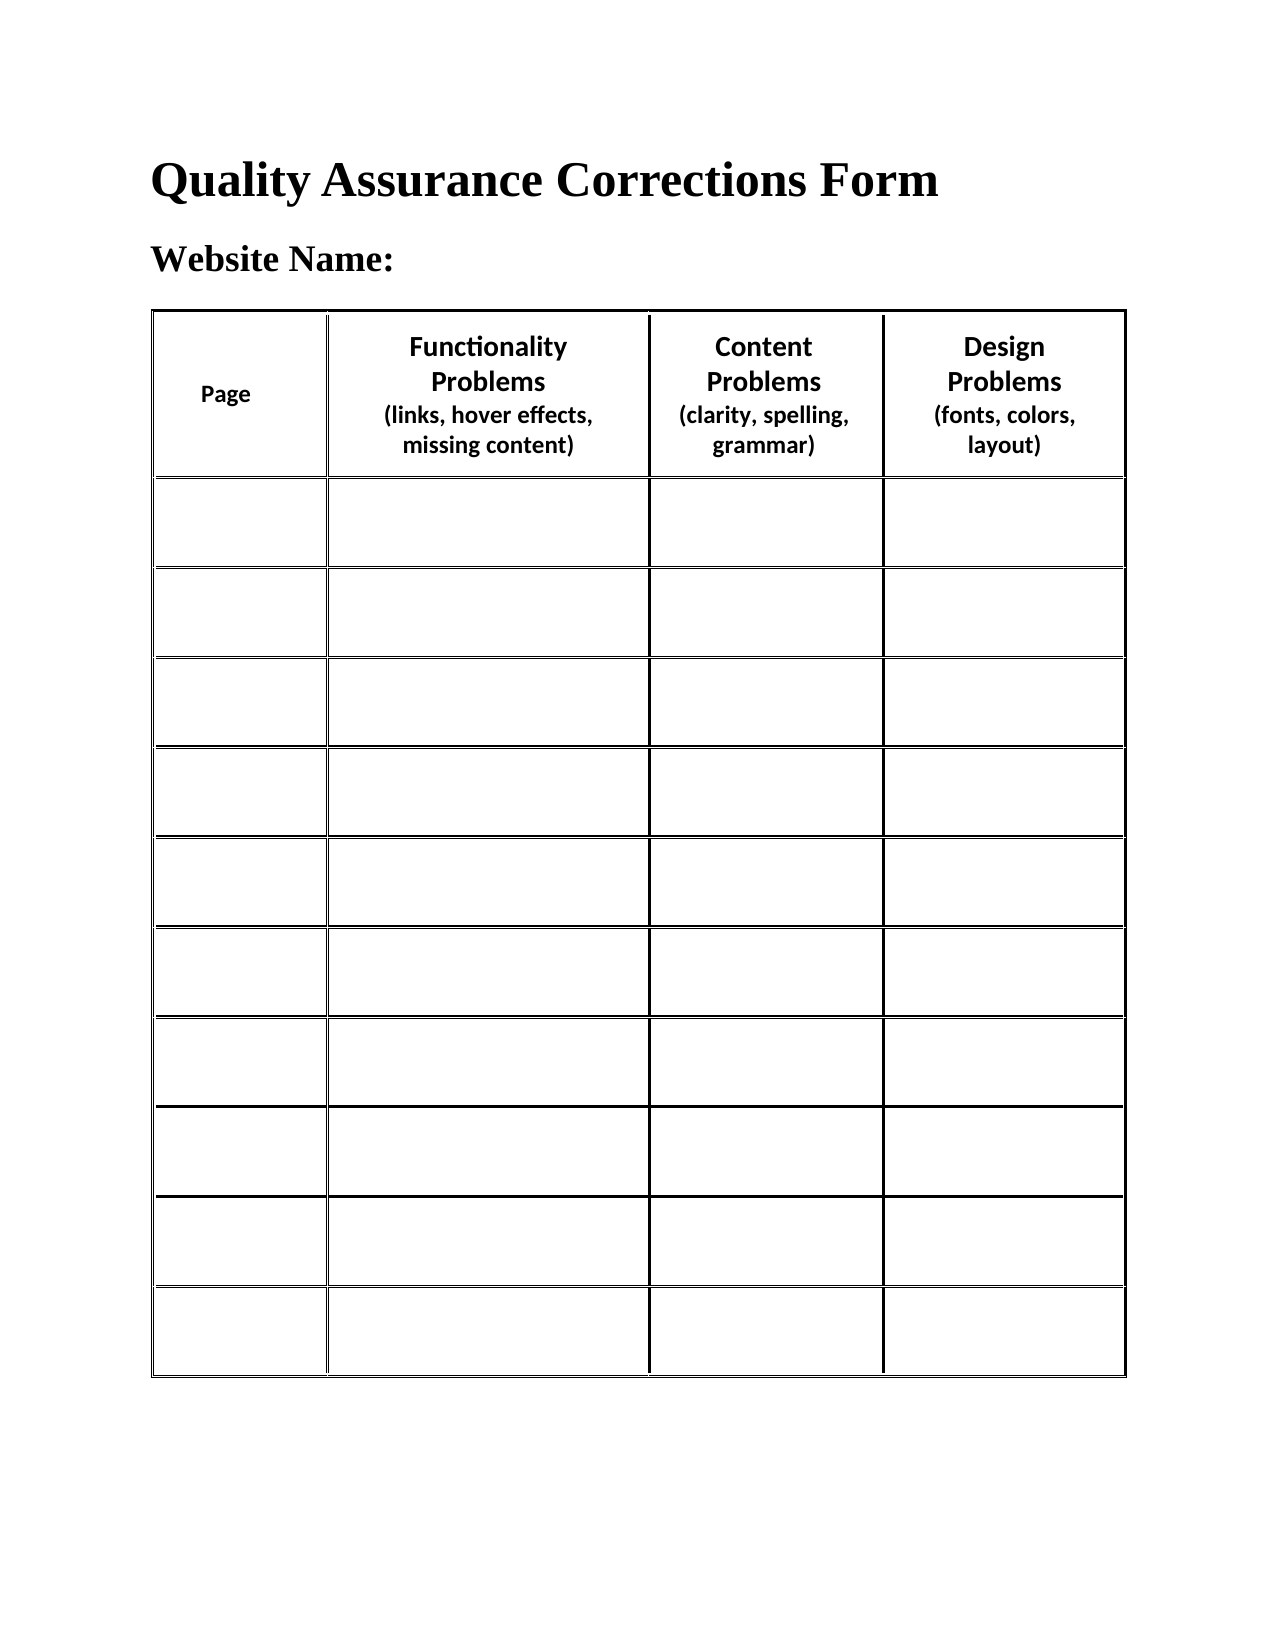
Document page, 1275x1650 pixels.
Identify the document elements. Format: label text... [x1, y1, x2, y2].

table_cell [651, 479, 882, 566]
table_cell [885, 835, 1125, 925]
table_cell [329, 929, 648, 1015]
table_cell [152, 1285, 327, 1375]
text Website Name: [150, 237, 1125, 280]
table_cell [885, 745, 1125, 835]
table_cell [329, 1108, 648, 1195]
table_cell [651, 1198, 882, 1285]
table_cell [651, 839, 882, 925]
table_cell [883, 566, 1126, 656]
table_cell [885, 1015, 1125, 1105]
table_header Page [154, 312, 327, 476]
table_cell [329, 569, 648, 656]
table_cell [651, 659, 882, 745]
table_cell [329, 659, 648, 745]
table_cell [329, 1198, 648, 1285]
table_cell [152, 476, 327, 566]
table_cell [651, 1019, 882, 1105]
table_cell [883, 476, 1126, 566]
table_cell [651, 569, 882, 656]
table_cell [154, 745, 326, 835]
text Quality Assurance Corrections Form [150, 150, 1125, 207]
table_header Content Problems (clarity, spelling, grammar) [649, 312, 883, 476]
table_cell [651, 1108, 882, 1195]
table_header Functionality Problems (links, hover effects, missing content) [328, 311, 649, 476]
table_cell [883, 656, 1126, 745]
table_cell [154, 1105, 326, 1195]
table_cell [329, 479, 648, 566]
table_cell [154, 925, 326, 1015]
table_cell [651, 929, 882, 1015]
table_cell [152, 656, 327, 745]
table_cell [885, 1105, 1124, 1195]
table_header Design Problems (fonts, colors, layout) [883, 312, 1124, 476]
table_cell [328, 1288, 649, 1375]
table_cell [649, 1288, 883, 1375]
table_cell [651, 749, 882, 835]
table_cell [154, 1015, 326, 1105]
table_cell [885, 925, 1125, 1015]
table_cell [883, 1285, 1126, 1375]
table_cell [329, 1019, 648, 1105]
table_cell [152, 566, 327, 656]
table_cell [154, 835, 326, 925]
table_cell [154, 1195, 326, 1285]
table_cell [329, 749, 648, 835]
table_cell [329, 839, 648, 925]
table_cell [885, 1195, 1124, 1285]
